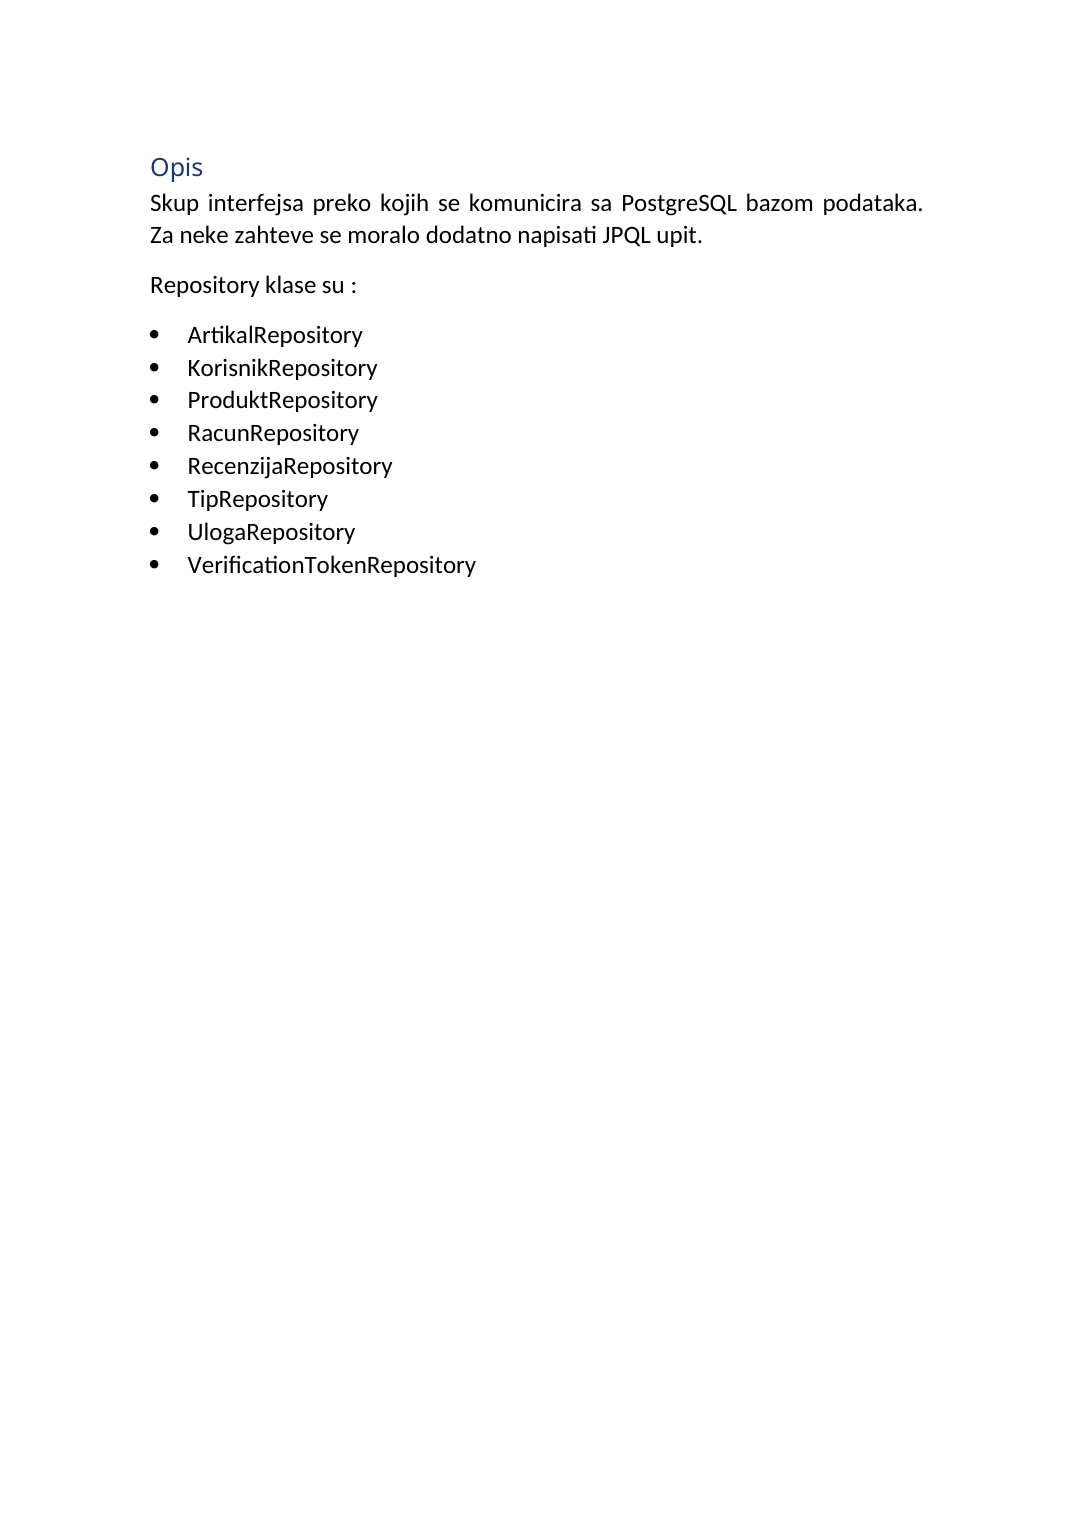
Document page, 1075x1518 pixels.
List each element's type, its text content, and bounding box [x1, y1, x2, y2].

list TipRepository [150, 483, 925, 514]
list VerificationTokenRepository [150, 549, 925, 580]
subtitle Opis [150, 150, 925, 184]
list RecenzijaRepository [150, 451, 925, 481]
list KorisnikRepository [150, 352, 925, 382]
list ProduktRepository [150, 385, 925, 415]
text Skup interfejsa preko kojih se komunicira sa PostgreSQL bazom podataka. Za neke zahteve se moralo dodatno napisati JPQL upit. [150, 187, 925, 250]
list RacunRepository [150, 418, 925, 448]
text Repository klase su : [150, 269, 925, 300]
list ArtikalRepository [150, 319, 925, 349]
list UlogaRepository [150, 516, 925, 547]
